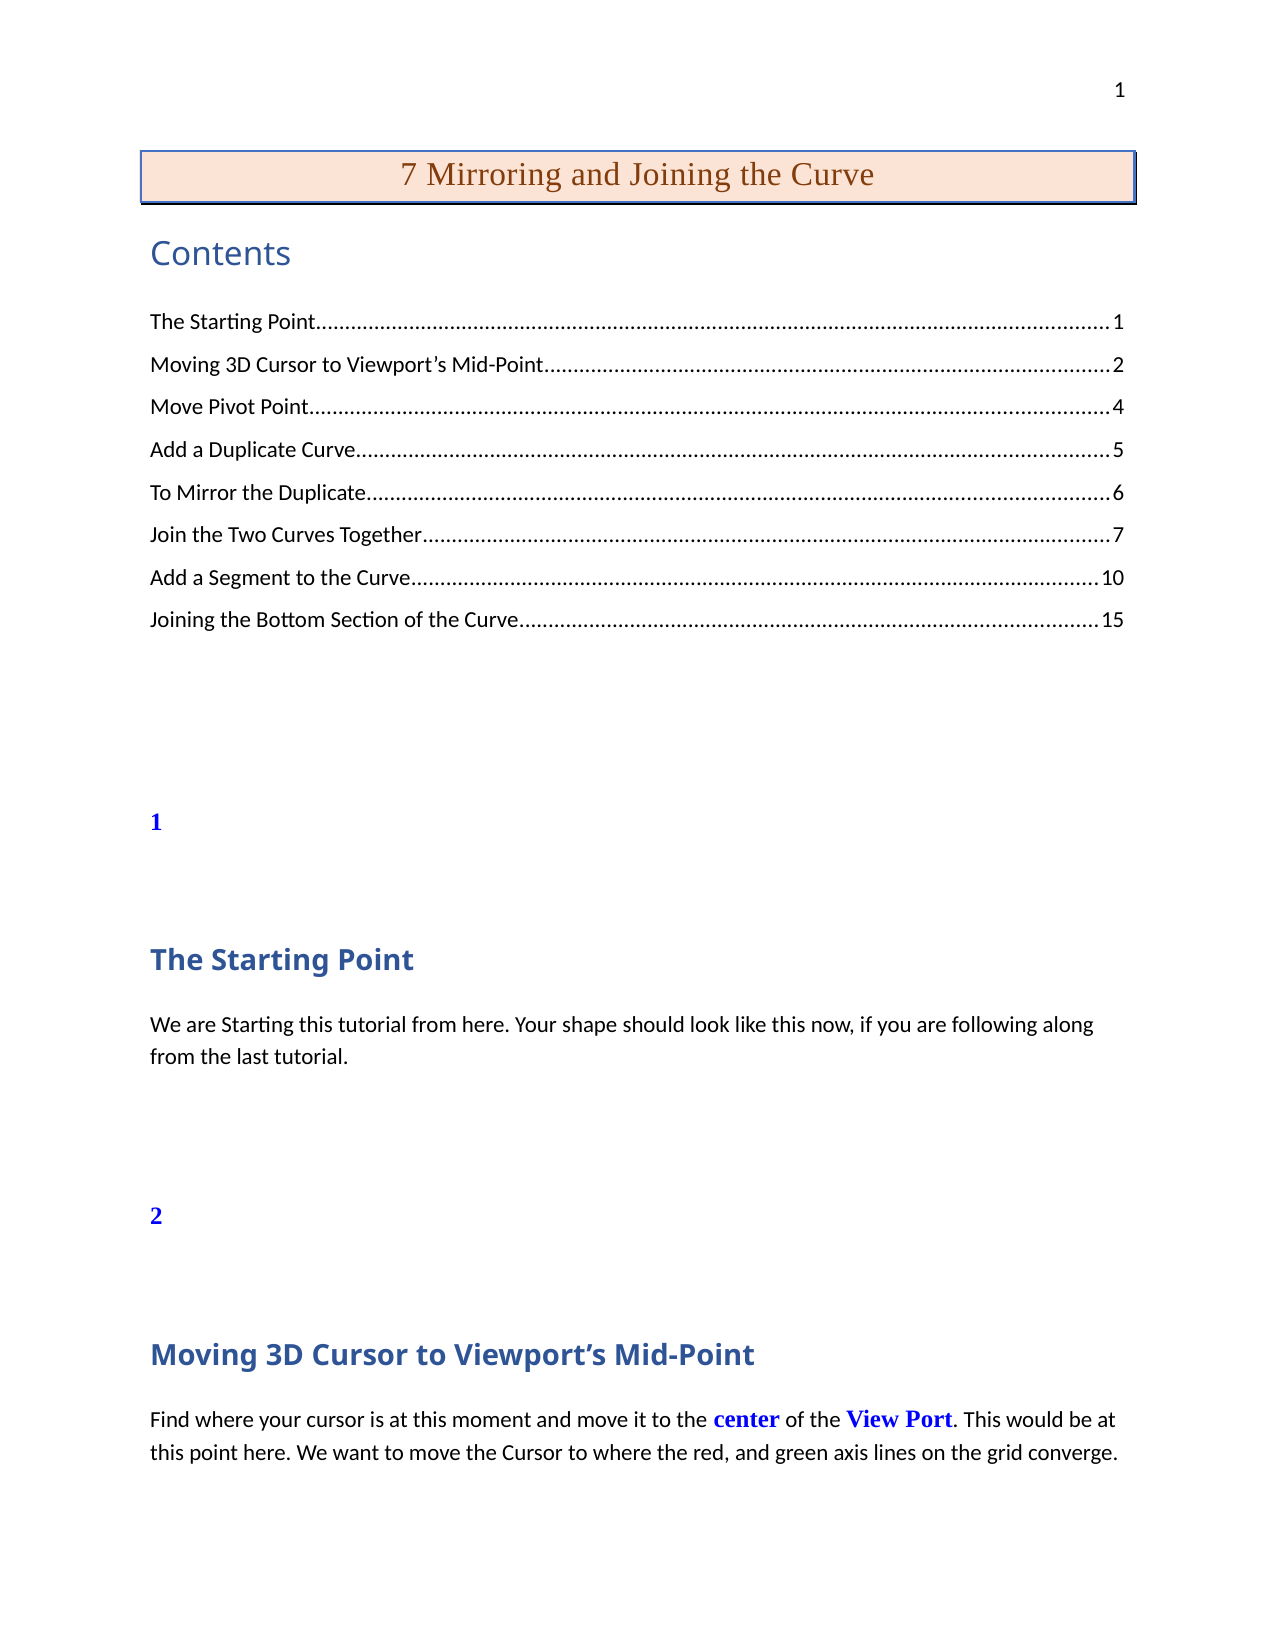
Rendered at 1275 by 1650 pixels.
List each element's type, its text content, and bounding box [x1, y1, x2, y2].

title 7 Mirroring and Joining the Curve [142, 152, 1133, 201]
subtitle Moving 3D Cursor to Viewport’s Mid-Point [150, 1334, 1125, 1374]
text 1 [150, 807, 1125, 836]
text Find where your cursor is at this moment and move it to the center of the View Port. This would be at this point here. We want to move the Cursor to where the red, and green axis lines on the grid converge. [150, 1404, 1125, 1466]
subtitle The Starting Point [150, 939, 1125, 979]
text 2 [150, 1201, 1125, 1230]
text We are Starting this tutorial from here. Your shape should look like this now, if you are following along from the last tutorial. [150, 1010, 1125, 1070]
